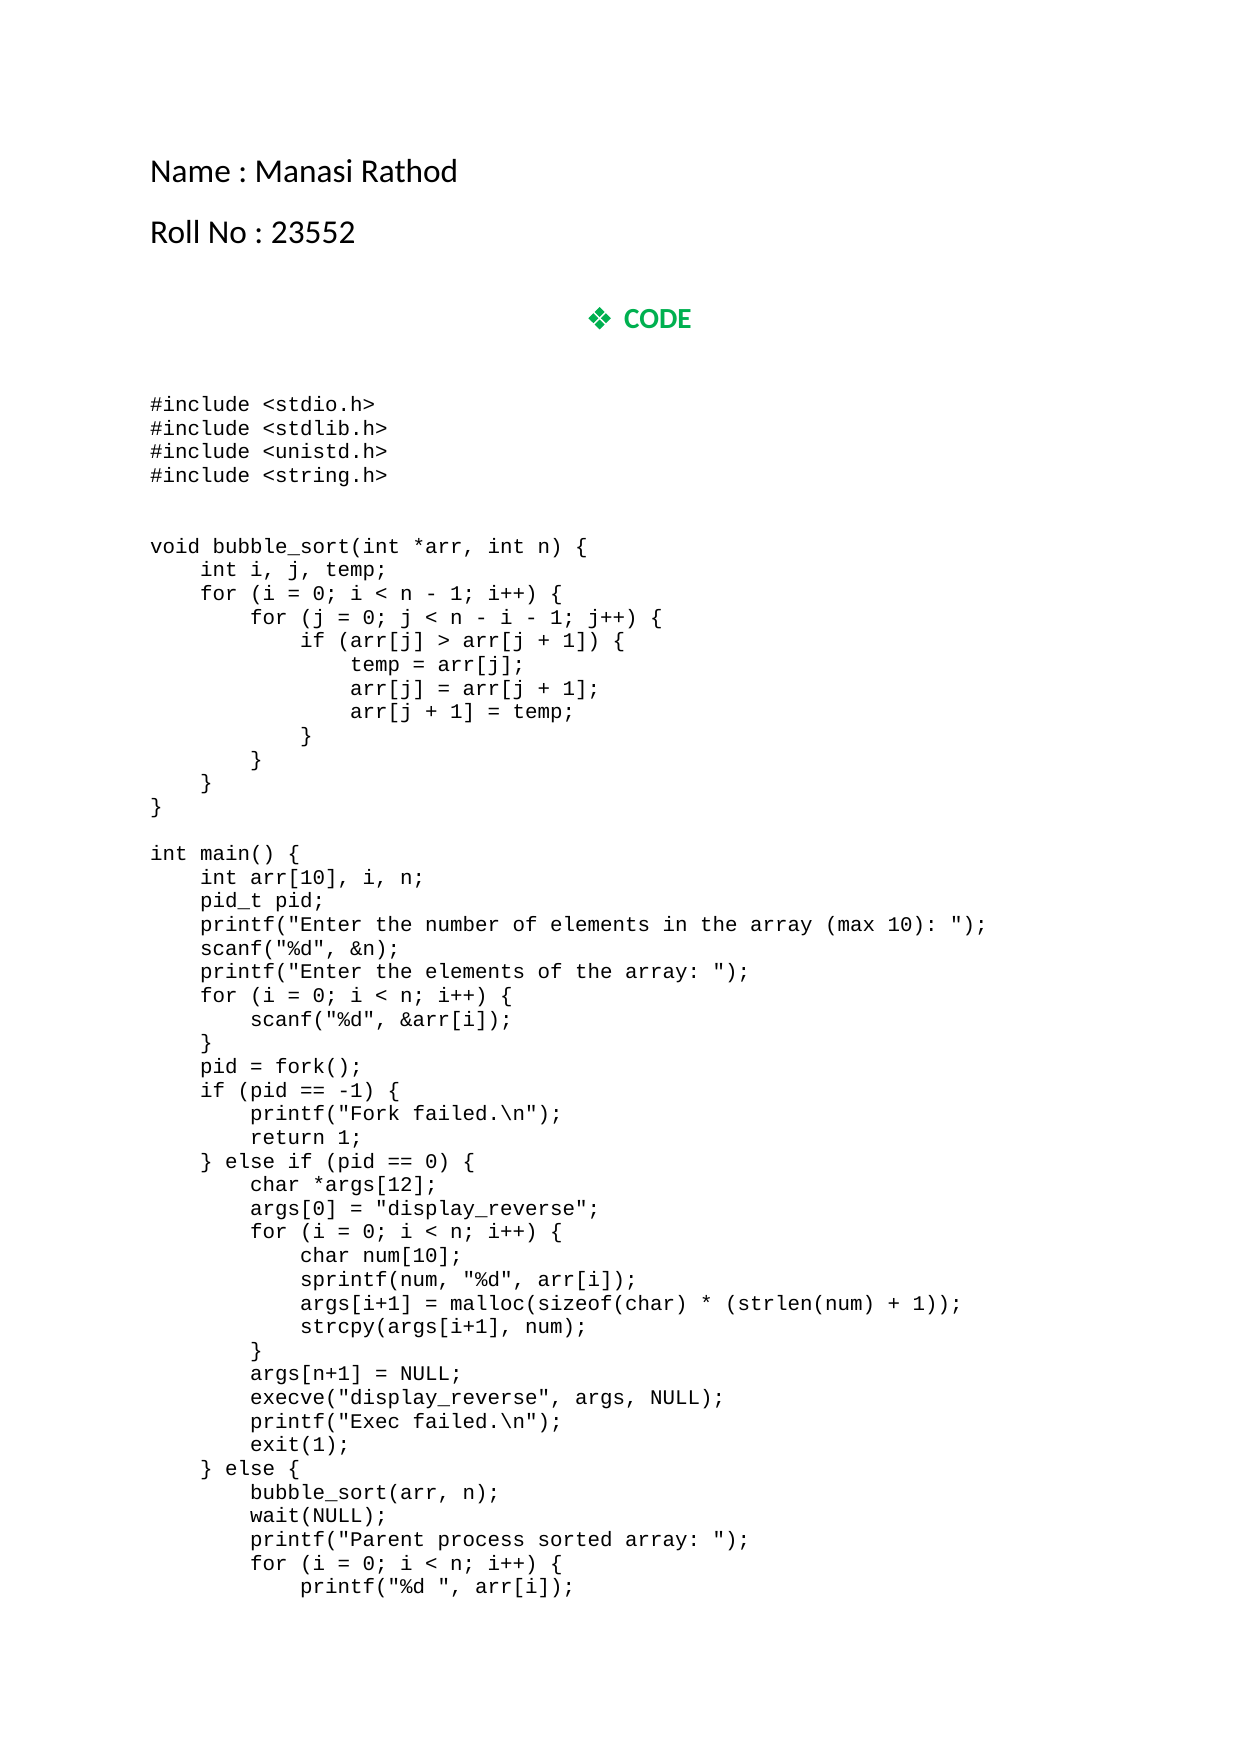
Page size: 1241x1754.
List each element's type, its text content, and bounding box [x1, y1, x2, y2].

text } [150, 749, 1090, 772]
text for (j = 0; j < n - i - 1; j++) { [150, 607, 1090, 630]
text sprintf(num, "%d", arr[i]); [150, 1269, 1090, 1292]
text #include <unistd.h> [150, 441, 1090, 465]
text args[n+1] = NULL; [150, 1363, 1090, 1387]
text printf("Fork failed.\n"); [150, 1103, 1090, 1127]
text } [150, 725, 1090, 749]
text bubble_sort(arr, n); [150, 1482, 1090, 1505]
text } [150, 772, 1090, 796]
text printf("%d ", arr[i]); [150, 1576, 1090, 1600]
text printf("Enter the number of elements in the array (max 10): "); [150, 914, 1090, 938]
text pid_t pid; [150, 891, 1090, 914]
text } [150, 1032, 1090, 1056]
text return 1; [150, 1127, 1090, 1151]
text arr[j + 1] = temp; [150, 701, 1090, 725]
list CODE [187, 300, 1090, 336]
text scanf("%d", &n); [150, 938, 1090, 961]
text pid = fork(); [150, 1056, 1090, 1080]
text } [150, 1340, 1090, 1363]
text args[0] = "display_reverse"; [150, 1198, 1090, 1222]
text Roll No : 23552 [150, 211, 1090, 282]
text char num[10]; [150, 1245, 1090, 1269]
text temp = arr[j]; [150, 654, 1090, 678]
text #include <stdlib.h> [150, 418, 1090, 441]
text printf("Exec failed.\n"); [150, 1411, 1090, 1434]
text strcpy(args[i+1], num); [150, 1316, 1090, 1340]
text args[i+1] = malloc(sizeof(char) * (strlen(num) + 1)); [150, 1292, 1090, 1316]
text void bubble_sort(int *arr, int n) { [150, 536, 1090, 559]
text wait(NULL); [150, 1505, 1090, 1529]
text exit(1); [150, 1434, 1090, 1458]
text #include <stdio.h> [150, 394, 1090, 418]
text for (i = 0; i < n - 1; i++) { [150, 583, 1090, 607]
text char *args[12]; [150, 1174, 1090, 1198]
text scanf("%d", &arr[i]); [150, 1009, 1090, 1032]
text } [150, 796, 1090, 819]
text } else { [150, 1458, 1090, 1482]
text if (arr[j] > arr[j + 1]) { [150, 630, 1090, 654]
text execve("display_reverse", args, NULL); [150, 1387, 1090, 1411]
text for (i = 0; i < n; i++) { [150, 985, 1090, 1009]
text printf("Parent process sorted array: "); [150, 1529, 1090, 1553]
text arr[j] = arr[j + 1]; [150, 678, 1090, 701]
text for (i = 0; i < n; i++) { [150, 1553, 1090, 1576]
text for (i = 0; i < n; i++) { [150, 1222, 1090, 1245]
text int arr[10], i, n; [150, 867, 1090, 891]
text if (pid == -1) { [150, 1080, 1090, 1103]
text Name : Manasi Rathod [150, 150, 1090, 191]
text } else if (pid == 0) { [150, 1151, 1090, 1174]
text int main() { [150, 843, 1090, 867]
text int i, j, temp; [150, 559, 1090, 583]
text #include <string.h> [150, 465, 1090, 488]
text printf("Enter the elements of the array: "); [150, 961, 1090, 985]
